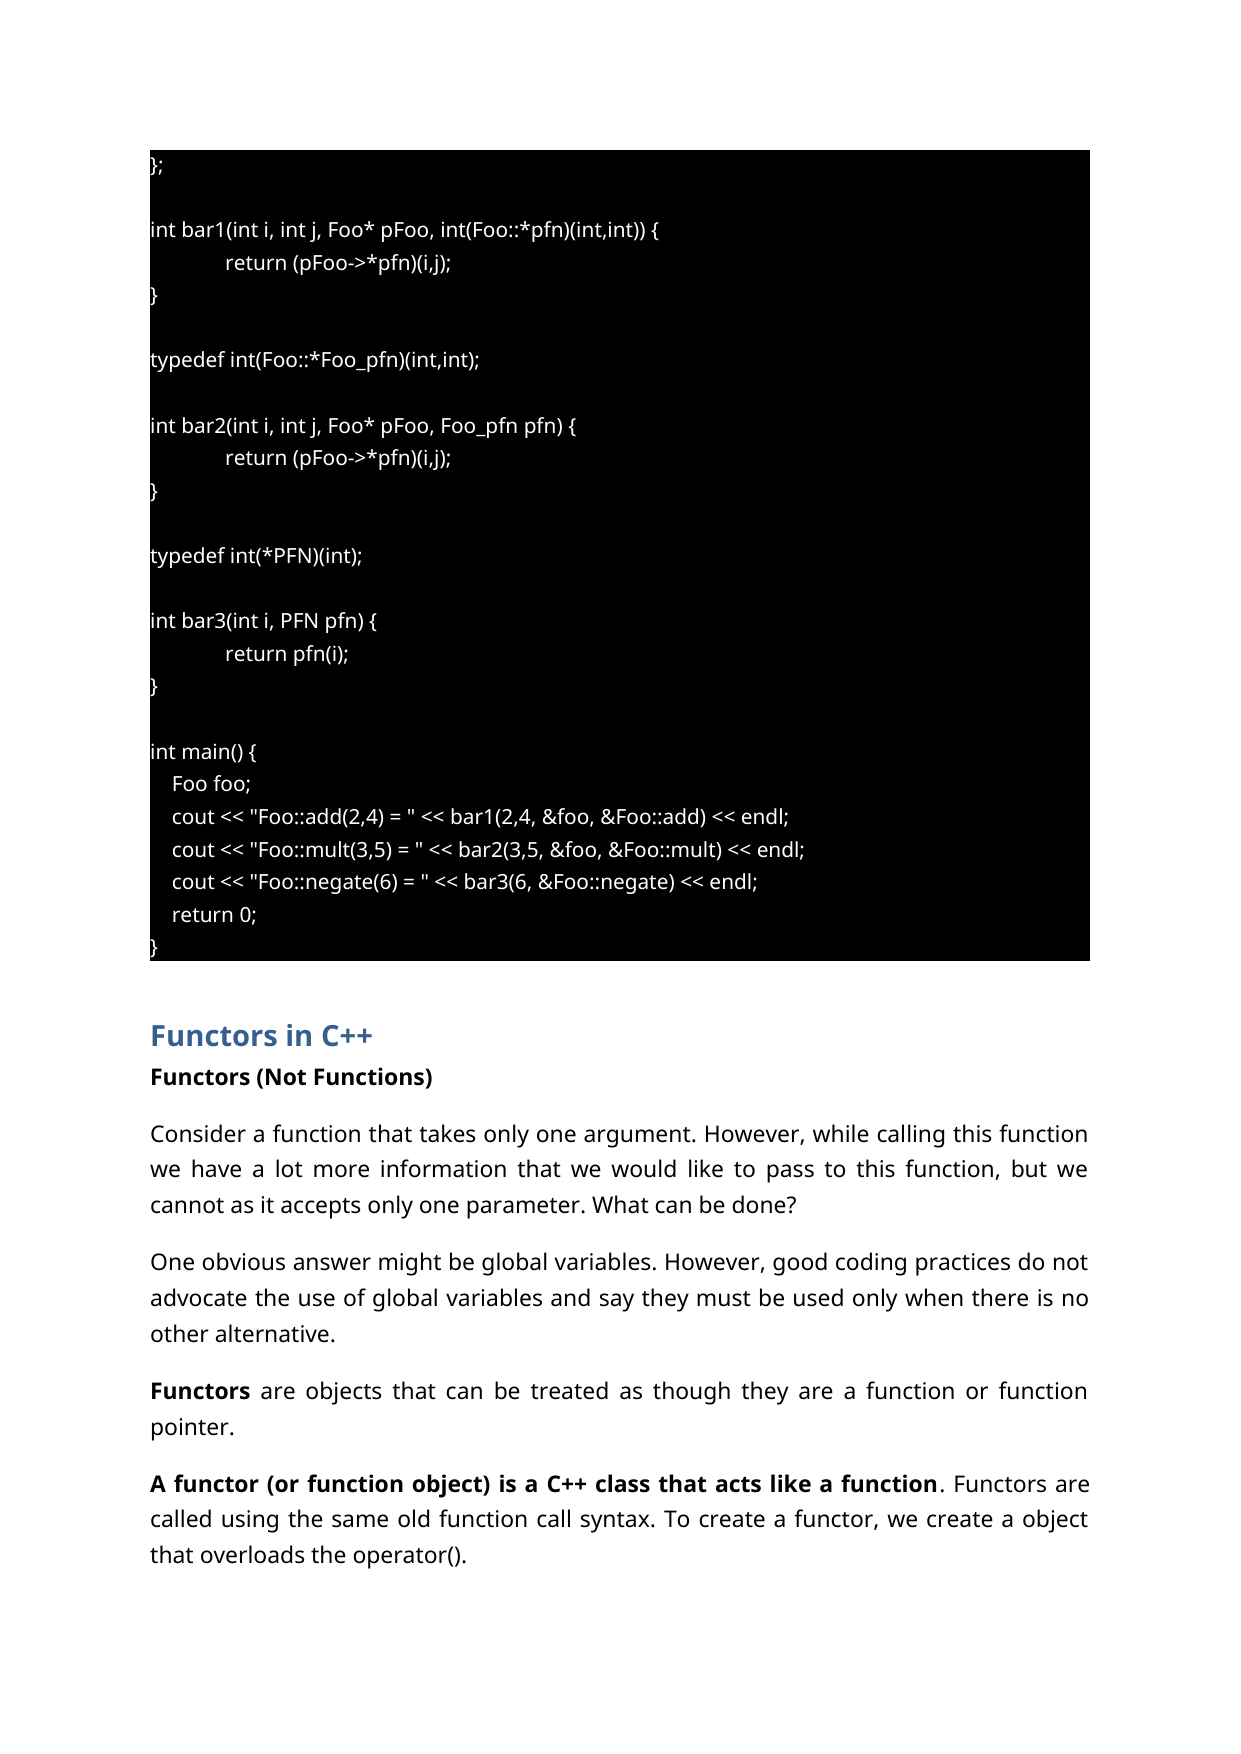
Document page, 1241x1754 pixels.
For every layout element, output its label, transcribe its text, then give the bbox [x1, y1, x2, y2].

subtitle Functors in C++ [150, 1015, 1090, 1055]
text typedef int(*PFN)(int); [150, 541, 1090, 570]
text } [150, 672, 1090, 700]
text return 0; [150, 900, 1090, 928]
text A functor (or function object) is a C++ class that acts like a function. Functors are called using the same old function call syntax. To create a functor, we create a object that overloads the operator(). [150, 1467, 1090, 1571]
text cout << "Foo::negate(6) = " << bar3(6, &Foo::negate) << endl; [150, 867, 1090, 896]
text Functors are objects that can be treated as though they are a function or function pointer. [150, 1375, 1090, 1442]
text cout << "Foo::add(2,4) = " << bar1(2,4, &foo, &Foo::add) << endl; [150, 802, 1090, 831]
text Functors (Not Functions) [150, 1061, 1090, 1092]
text } [150, 280, 1090, 309]
text int bar3(int i, PFN pfn) { [150, 606, 1090, 635]
text cout << "Foo::mult(3,5) = " << bar2(3,5, &foo, &Foo::mult) << endl; [150, 835, 1090, 863]
text } [150, 476, 1090, 504]
text int main() { [150, 737, 1090, 765]
text int bar1(int i, int j, Foo* pFoo, int(Foo::*pfn)(int,int)) { [150, 215, 1090, 244]
text return (pFoo->*pfn)(i,j); [150, 248, 1090, 276]
text } [150, 932, 1090, 961]
text typedef int(Foo::*Foo_pfn)(int,int); [150, 346, 1090, 374]
text return (pFoo->*pfn)(i,j); [150, 443, 1090, 472]
text int bar2(int i, int j, Foo* pFoo, Foo_pfn pfn) { [150, 411, 1090, 439]
text One obvious answer might be global variables. However, good coding practices do not advocate the use of global variables and say they must be used only when there is no other alternative. [150, 1246, 1090, 1349]
text Consider a function that takes only one argument. However, while calling this function we have a lot more information that we would like to pass to this function, but we cannot as it accepts only one parameter. What can be done? [150, 1117, 1090, 1221]
text }; [150, 150, 1090, 178]
text Foo foo; [150, 769, 1090, 798]
text return pfn(i); [150, 639, 1090, 667]
